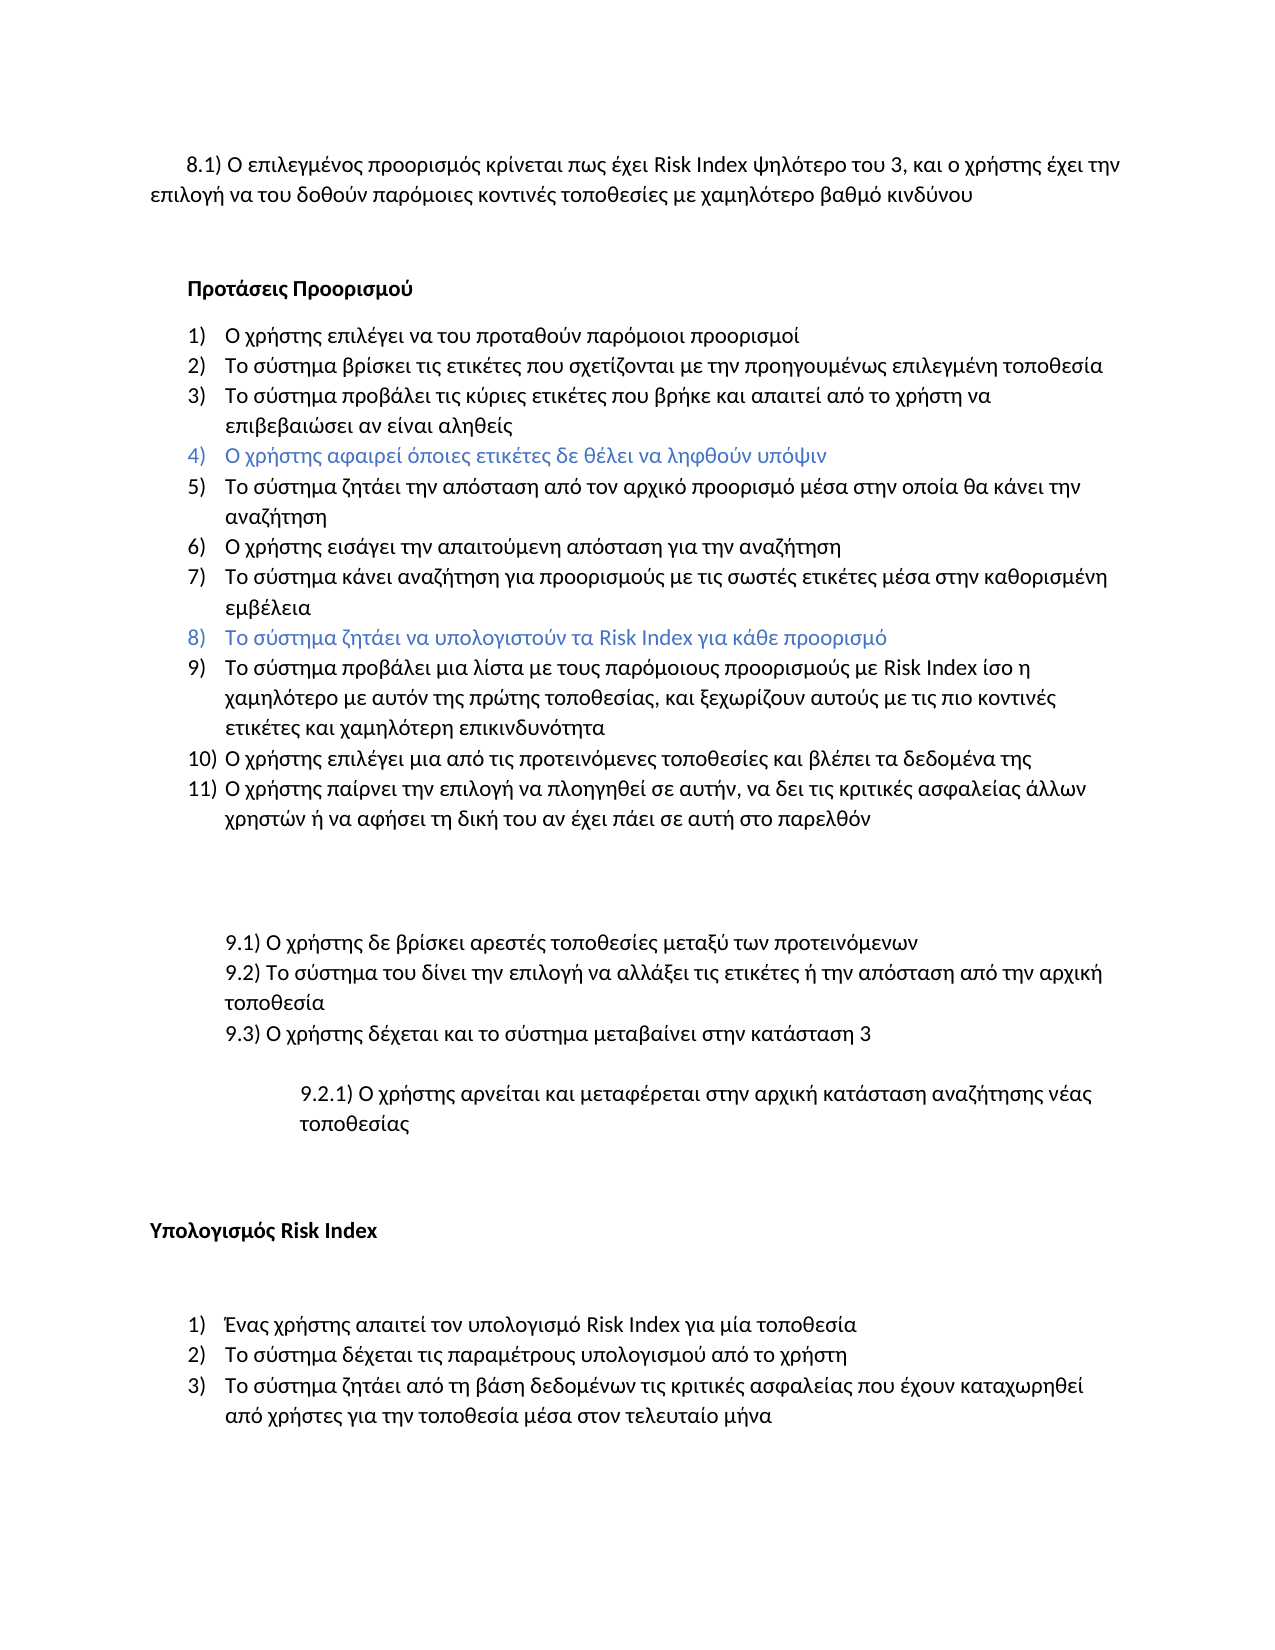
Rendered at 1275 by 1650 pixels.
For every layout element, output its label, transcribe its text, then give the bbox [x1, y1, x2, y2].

list Το σύστημα ζητάει να υπολογιστούν τα Risk Index για κάθε προορισμό [187, 623, 1125, 651]
text 8.1) Ο επιλεγμένος προορισμός κρίνεται πως έχει Risk Index ψηλότερο του 3, και ο χρήστης έχει την επιλογή να του δοθούν παρόμοιες κοντινές τοποθεσίες με χαμηλότερο βαθμό κινδύνου [150, 150, 1125, 208]
list Το σύστημα κάνει αναζήτηση για προορισμούς με τις σωστές ετικέτες μέσα στην καθορισμένη εμβέλεια [187, 562, 1125, 621]
list Ο χρήστης παίρνει την επιλογή να πλοηγηθεί σε αυτήν, να δει τις κριτικές ασφαλείας άλλων χρηστών ή να αφήσει τη δική του αν έχει πάει σε αυτή στο παρελθόν [187, 774, 1125, 832]
text Υπολογισμός Risk Index [150, 1217, 1125, 1245]
list Ο χρήστης αφαιρεί όποιες ετικέτες δε θέλει να ληφθούν υπόψιν [187, 442, 1125, 470]
list Το σύστημα ζητάει την απόσταση από τον αρχικό προορισμό μέσα στην οποία θα κάνει την αναζήτηση [187, 472, 1125, 530]
list Το σύστημα ζητάει από τη βάση δεδομένων τις κριτικές ασφαλείας που έχουν καταχωρηθεί από χρήστες για την τοποθεσία μέσα στον τελευταίο μήνα [187, 1371, 1125, 1429]
list 9.3) Ο χρήστης δέχεται και το σύστημα μεταβαίνει στην κατάσταση 3 [225, 1019, 1125, 1047]
list Ο χρήστης επιλέγει να του προταθούν παρόμοιοι προορισμοί [187, 321, 1125, 349]
list 9.2.1) Ο χρήστης αρνείται και μεταφέρεται στην αρχική κατάσταση αναζήτησης νέας τοποθεσίας [300, 1079, 1125, 1137]
text Προτάσεις Προορισμού [187, 274, 1125, 302]
list Ένας χρήστης απαιτεί τον υπολογισμό Risk Index για μία τοποθεσία [187, 1310, 1125, 1338]
list Ο χρήστης εισάγει την απαιτούμενη απόσταση για την αναζήτηση [187, 532, 1125, 560]
list 9.2) Το σύστημα του δίνει την επιλογή να αλλάξει τις ετικέτες ή την απόσταση από την αρχική τοποθεσία [225, 958, 1125, 1017]
list Το σύστημα δέχεται τις παραμέτρους υπολογισμού από το χρήστη [187, 1341, 1125, 1369]
list Το σύστημα προβάλει μια λίστα με τους παρόμοιους προορισμούς με Risk Index ίσο η χαμηλότερο με αυτόν της πρώτης τοποθεσίας, και ξεχωρίζουν αυτούς με τις πιο κοντινές ετικέτες και χαμηλότερη επικινδυνότητα [187, 653, 1125, 742]
list Το σύστημα βρίσκει τις ετικέτες που σχετίζονται με την προηγουμένως επιλεγμένη τοποθεσία [187, 351, 1125, 379]
list Ο χρήστης επιλέγει μια από τις προτεινόμενες τοποθεσίες και βλέπει τα δεδομένα της [187, 744, 1125, 772]
list Το σύστημα προβάλει τις κύριες ετικέτες που βρήκε και απαιτεί από το χρήστη να επιβεβαιώσει αν είναι αληθείς [187, 381, 1125, 439]
list 9.1) Ο χρήστης δε βρίσκει αρεστές τοποθεσίες μεταξύ των προτεινόμενων [225, 928, 1125, 956]
